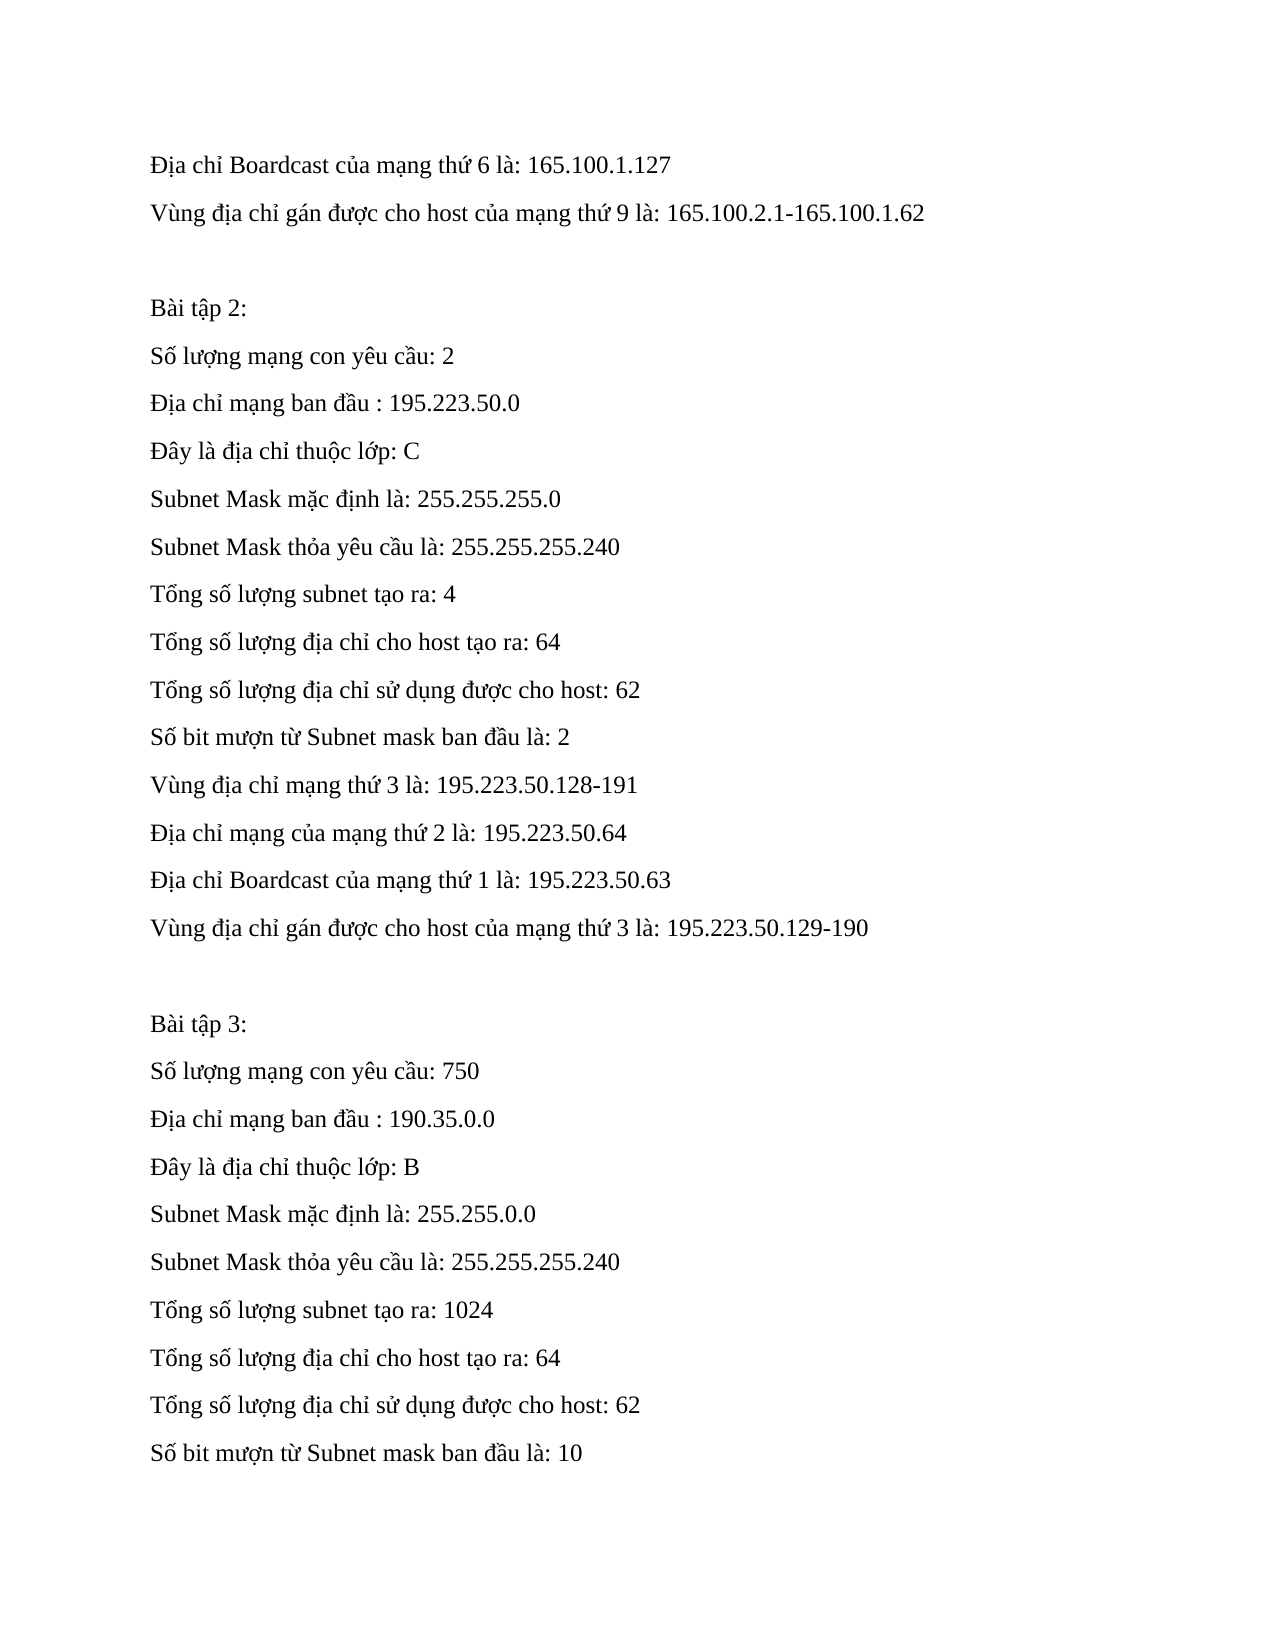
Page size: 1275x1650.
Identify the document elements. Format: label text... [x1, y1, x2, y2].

text Địa chỉ Boardcast của mạng thứ 6 là: 165.100.1.127 [150, 150, 1125, 179]
text Tổng số lượng subnet tạo ra: 4 [150, 579, 1125, 608]
text Địa chỉ mạng ban đầu : 190.35.0.0 [150, 1104, 1125, 1133]
text Vùng địa chỉ gán được cho host của mạng thứ 3 là: 195.223.50.129-190 [150, 913, 1125, 942]
text Địa chỉ Boardcast của mạng thứ 1 là: 195.223.50.63 [150, 866, 1125, 894]
text Subnet Mask mặc định là: 255.255.255.0 [150, 484, 1125, 513]
text Tổng số lượng địa chỉ cho host tạo ra: 64 [150, 1343, 1125, 1371]
text Subnet Mask mặc định là: 255.255.0.0 [150, 1199, 1125, 1228]
text Vùng địa chỉ gán được cho host của mạng thứ 9 là: 165.100.2.1-165.100.1.62 [150, 198, 1125, 226]
text Số bit mượn từ Subnet mask ban đầu là: 10 [150, 1438, 1125, 1467]
text Địa chỉ mạng ban đầu : 195.223.50.0 [150, 388, 1125, 417]
text Tổng số lượng địa chỉ cho host tạo ra: 64 [150, 627, 1125, 656]
text Đây là địa chỉ thuộc lớp: B [150, 1152, 1125, 1181]
text Bài tập 3: [150, 1009, 1125, 1037]
text Subnet Mask thỏa yêu cầu là: 255.255.255.240 [150, 1247, 1125, 1276]
text Số lượng mạng con yêu cầu: 2 [150, 341, 1125, 369]
text Tổng số lượng subnet tạo ra: 1024 [150, 1295, 1125, 1324]
text Subnet Mask thỏa yêu cầu là: 255.255.255.240 [150, 532, 1125, 560]
text Tổng số lượng địa chỉ sử dụng được cho host: 62 [150, 675, 1125, 703]
text Vùng địa chỉ mạng thứ 3 là: 195.223.50.128-191 [150, 770, 1125, 799]
text Đây là địa chỉ thuộc lớp: C [150, 436, 1125, 465]
text Số bit mượn từ Subnet mask ban đầu là: 2 [150, 722, 1125, 751]
text Tổng số lượng địa chỉ sử dụng được cho host: 62 [150, 1390, 1125, 1419]
text Địa chỉ mạng của mạng thứ 2 là: 195.223.50.64 [150, 818, 1125, 847]
text Bài tập 2: [150, 293, 1125, 322]
text Số lượng mạng con yêu cầu: 750 [150, 1056, 1125, 1085]
